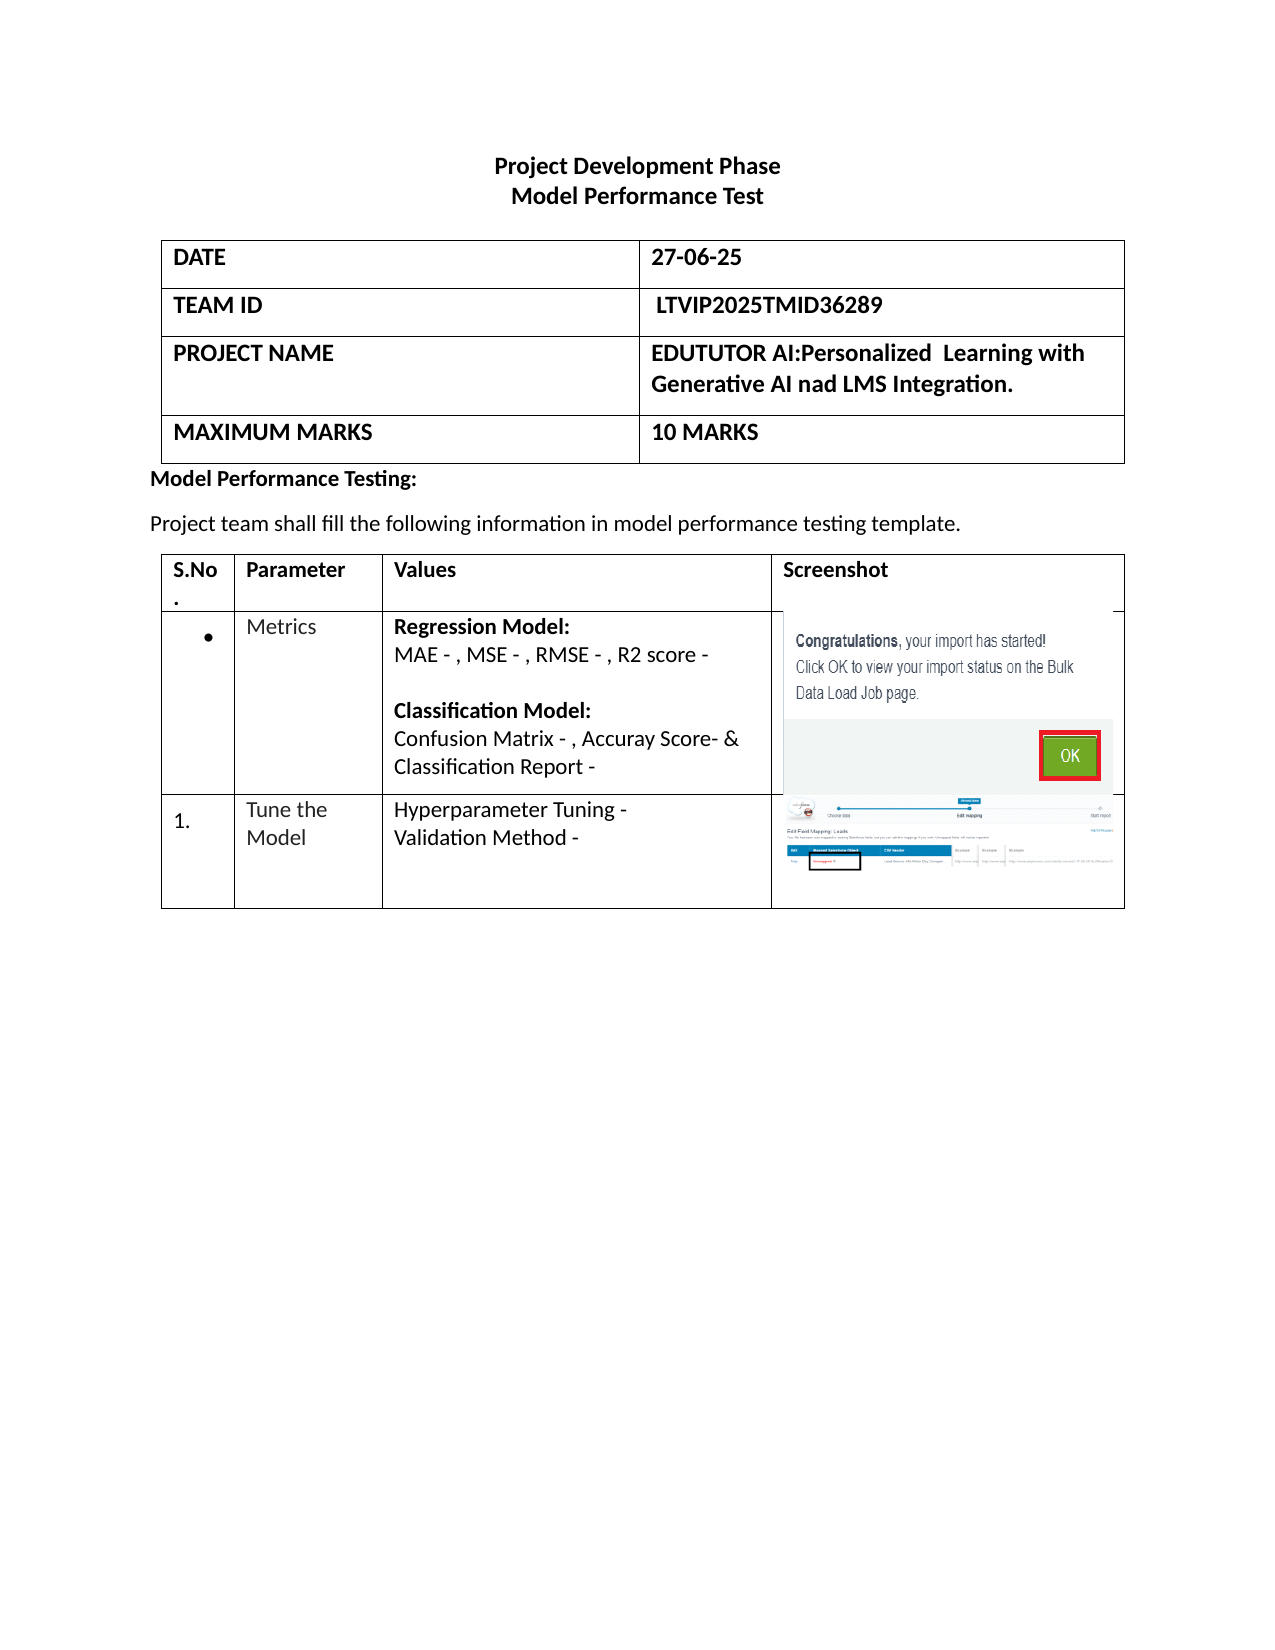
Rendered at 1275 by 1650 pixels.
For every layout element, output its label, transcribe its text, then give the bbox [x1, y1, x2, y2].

text Model Performance Testing: [150, 464, 1125, 492]
table_cell [772, 795, 1124, 907]
table_cell [162, 612, 234, 794]
table_cell EDUTUTOR AI:Personalized Learning with Generative AI nad LMS Integration. [640, 337, 1124, 415]
text Model Performance Test [150, 181, 1125, 211]
table_cell Hyperparameter Tuning - Validation Method - [383, 795, 771, 907]
table_header Parameter [235, 555, 382, 611]
table_cell [1114, 612, 1124, 794]
table_cell 10 MARKS [640, 416, 1124, 463]
picture [783, 611, 1114, 871]
table_cell Tune the Model [235, 795, 382, 907]
table_header Values [383, 555, 771, 611]
table_header DATE [162, 241, 639, 288]
table_cell [772, 612, 783, 794]
table_cell LTVIP2025TMID36289 [640, 289, 1124, 336]
table_cell TEAM ID [162, 289, 639, 336]
table_header 27-06-25 [640, 241, 1124, 288]
table_header S.No. [162, 555, 234, 611]
text Project team shall fill the following information in model performance testing template. [150, 509, 1125, 537]
table_cell MAXIMUM MARKS [162, 416, 639, 463]
text Project Development Phase [150, 150, 1125, 181]
table_cell Regression Model: MAE - , MSE - , RMSE - , R2 score - Classification Model: Confusion Matrix - , Accuray Score- & Classification Report - [383, 612, 771, 794]
table_cell PROJECT NAME [162, 337, 639, 415]
table_cell [162, 795, 234, 907]
table_cell Metrics [235, 612, 382, 794]
table_header Screenshot [772, 555, 1124, 611]
